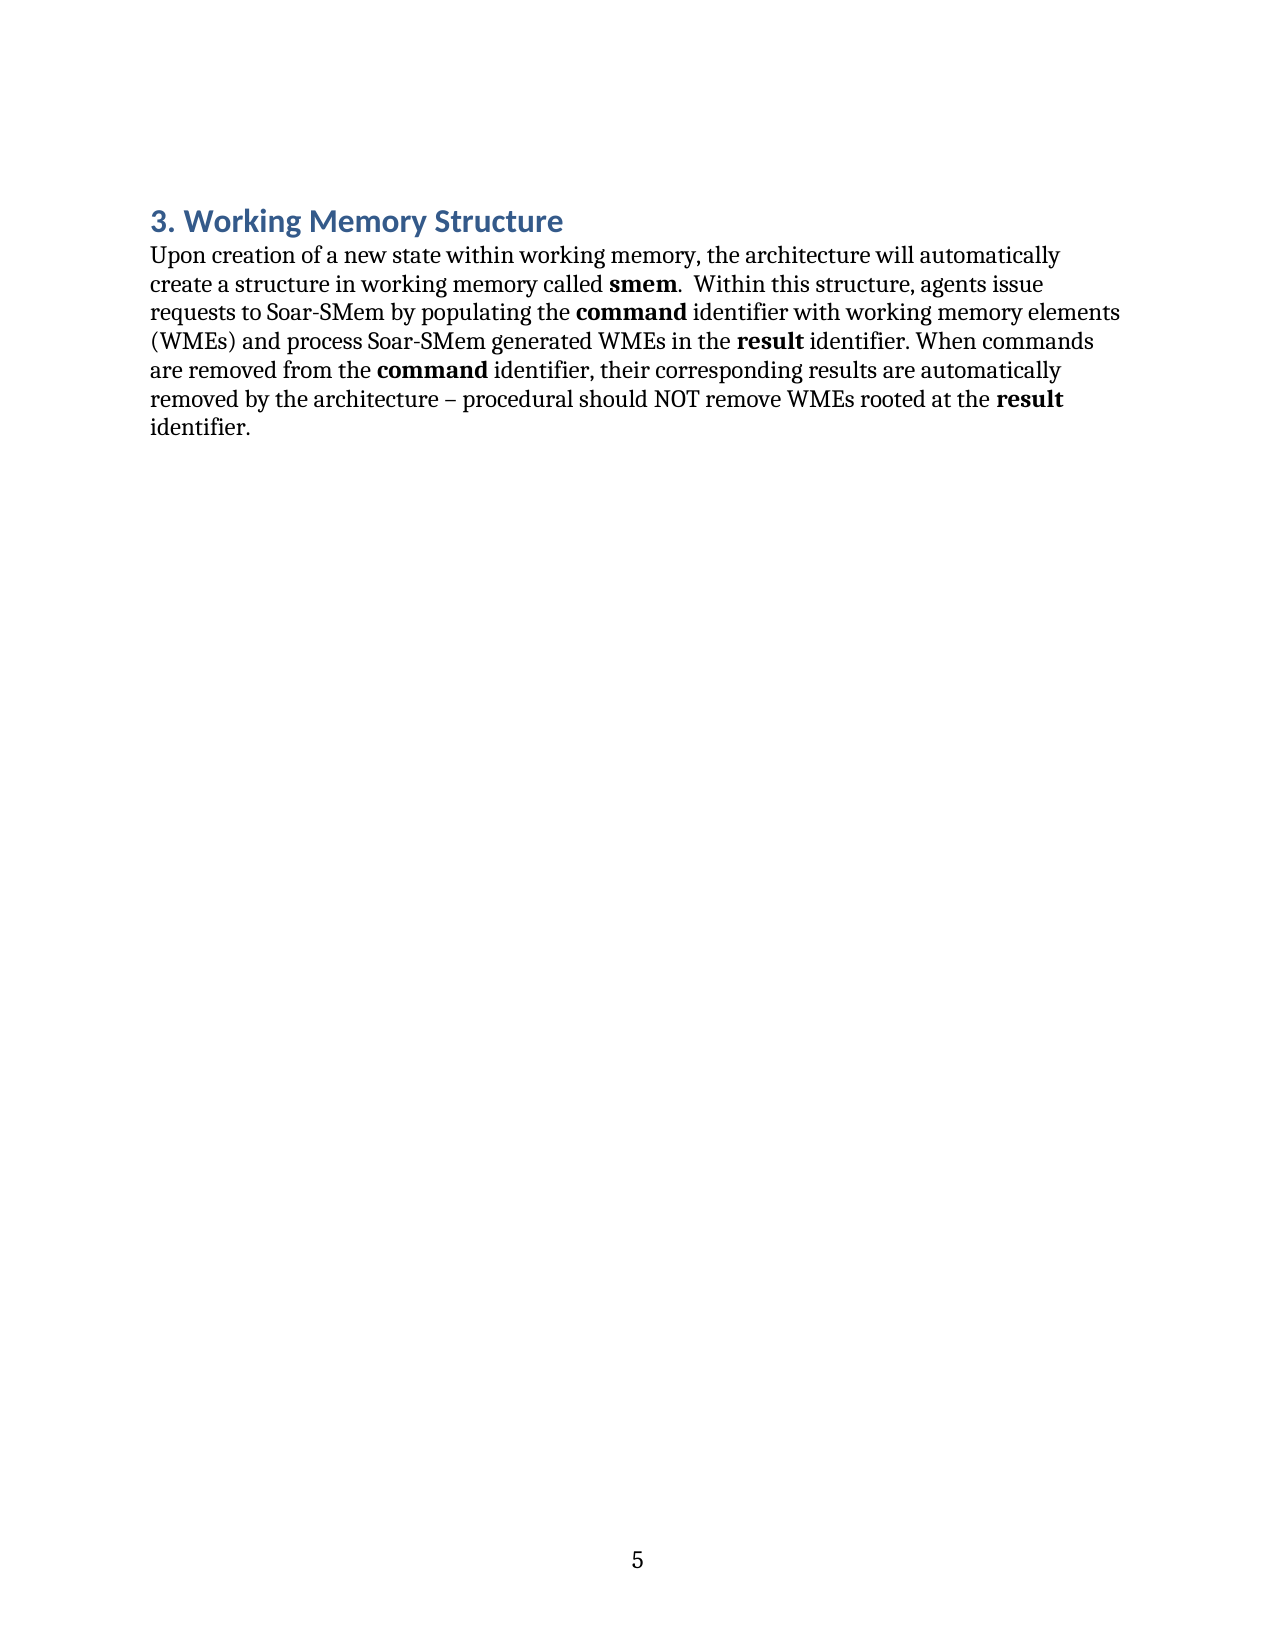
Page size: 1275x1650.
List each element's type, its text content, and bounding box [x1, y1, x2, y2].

text Upon creation of a new state within working memory, the architecture will automatically create a structure in working memory called smem. Within this structure, agents issue requests to Soar-SMem by populating the command identifier with working memory elements (WMEs) and process Soar-SMem generated WMEs in the result identifier. When commands are removed from the command identifier, their corresponding results are automatically removed by the architecture – procedural should NOT remove WMEs rooted at the result identifier. [150, 241, 1125, 442]
subtitle Working Memory Structure [150, 200, 1125, 241]
